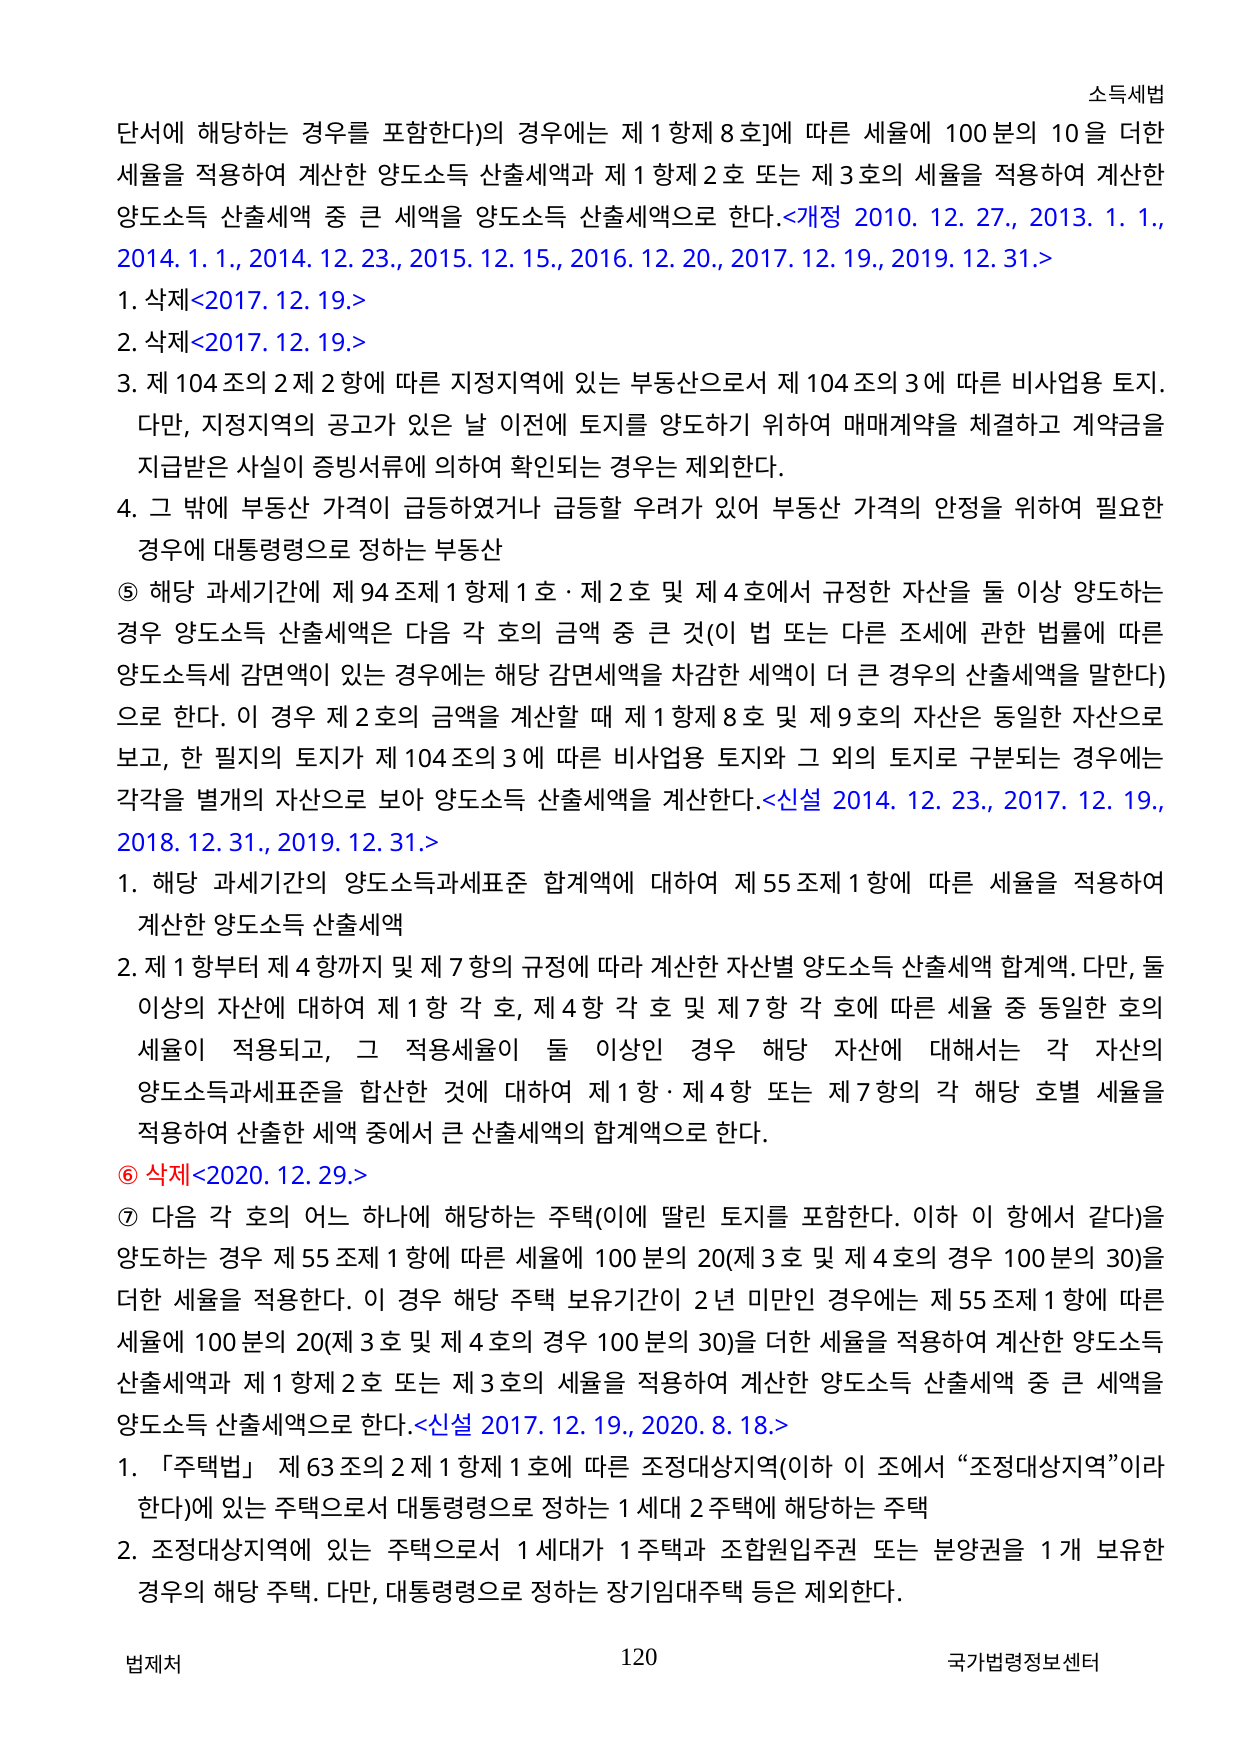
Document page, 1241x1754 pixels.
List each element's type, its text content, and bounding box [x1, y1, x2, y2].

text 1. 삭제<2017. 12. 19.> [117, 275, 1165, 317]
text 2. 조정대상지역에 있는 주택으로서 1세대가 1주택과 조합원입주권 또는 분양권을 1개 보유한 경우의 해당 주택. 다만, 대통령령으로 정하는 장기임대주택 등은 제외한다. [117, 1525, 1165, 1608]
text 2. 삭제<2017. 12. 19.> [117, 317, 1165, 358]
text ⑤ 해당 과세기간에 제94조제1항제1호ㆍ제2호 및 제4호에서 규정한 자산을 둘 이상 양도하는 경우 양도소득 산출세액은 다음 각 호의 금액 중 큰 것(이 법 또는 다른 조세에 관한 법률에 따른 양도소득세 감면액이 있는 경우에는 해당 감면세액을 차감한 세액이 더 큰 경우의 산출세액을 말한다)으로 한다. 이 경우 제2호의 금액을 계산할 때 제1항제8호 및 제9호의 자산은 동일한 자산으로 보고, 한 필지의 토지가 제104조의3에 따른 비사업용 토지와 그 외의 토지로 구분되는 경우에는 각각을 별개의 자산으로 보아 양도소득 산출세액을 계산한다.<신설 2014. 12. 23., 2017. 12. 19., 2018. 12. 31., 2019. 12. 31.> [117, 567, 1165, 858]
text 4. 그 밖에 부동산 가격이 급등하였거나 급등할 우려가 있어 부동산 가격의 안정을 위하여 필요한 경우에 대통령령으로 정하는 부동산 [117, 483, 1165, 567]
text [117, 108, 1165, 275]
text ⑦ 다음 각 호의 어느 하나에 해당하는 주택(이에 딸린 토지를 포함한다. 이하 이 항에서 같다)을 양도하는 경우 제55조제1항에 따른 세율에 100분의 20(제3호 및 제4호의 경우 100분의 30)을 더한 세율을 적용한다. 이 경우 해당 주택 보유기간이 2년 미만인 경우에는 제55조제1항에 따른 세율에 100분의 20(제3호 및 제4호의 경우 100분의 30)을 더한 세율을 적용하여 계산한 양도소득 산출세액과 제1항제2호 또는 제3호의 세율을 적용하여 계산한 양도소득 산출세액 중 큰 세액을 양도소득 산출세액으로 한다.<신설 2017. 12. 19., 2020. 8. 18.> [117, 1192, 1165, 1442]
text 1. 해당 과세기간의 양도소득과세표준 합계액에 대하여 제55조제1항에 따른 세율을 적용하여 계산한 양도소득 산출세액 [117, 858, 1165, 942]
text ⑥ 삭제<2020. 12. 29.> [117, 1150, 1165, 1192]
text 2. 제1항부터 제4항까지 및 제7항의 규정에 따라 계산한 자산별 양도소득 산출세액 합계액. 다만, 둘 이상의 자산에 대하여 제1항 각 호, 제4항 각 호 및 제7항 각 호에 따른 세율 중 동일한 호의 세율이 적용되고, 그 적용세율이 둘 이상인 경우 해당 자산에 대해서는 각 자산의 양도소득과세표준을 합산한 것에 대하여 제1항ㆍ제4항 또는 제7항의 각 해당 호별 세율을 적용하여 산출한 세액 중에서 큰 산출세액의 합계액으로 한다. [117, 942, 1165, 1150]
text 1. 「주택법」 제63조의2제1항제1호에 따른 조정대상지역(이하 이 조에서 “조정대상지역”이라 한다)에 있는 주택으로서 대통령령으로 정하는 1세대 2주택에 해당하는 주택 [117, 1442, 1165, 1525]
text 3. 제104조의2제2항에 따른 지정지역에 있는 부동산으로서 제104조의3에 따른 비사업용 토지. 다만, 지정지역의 공고가 있은 날 이전에 토지를 양도하기 위하여 매매계약을 체결하고 계약금을 지급받은 사실이 증빙서류에 의하여 확인되는 경우는 제외한다. [117, 358, 1165, 483]
